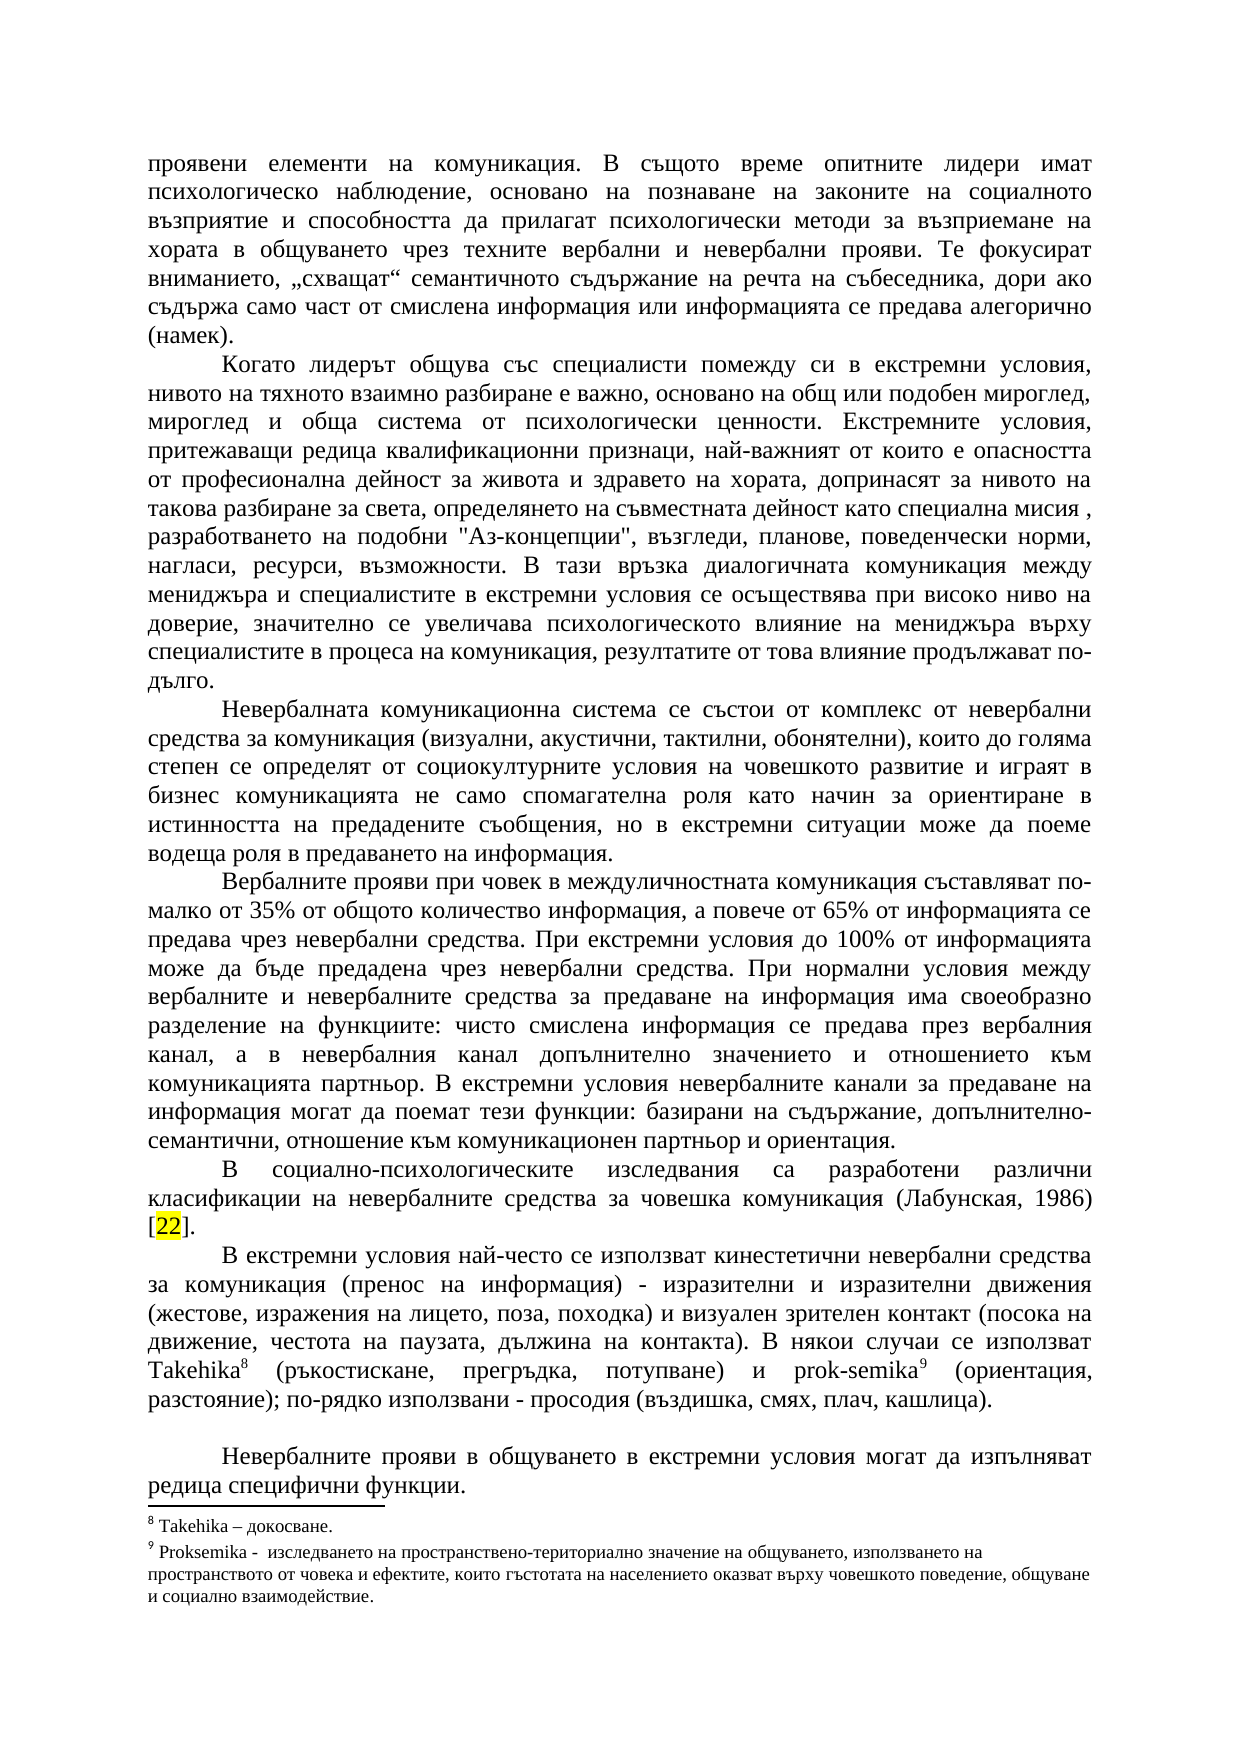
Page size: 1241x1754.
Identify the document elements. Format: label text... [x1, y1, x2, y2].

text Вербалните прояви при човек в междуличностната комуникация съставляват по-малко от 35% от общото количество информация, а повече от 65% от информацията се предава чрез невербални средства. При екстремни условия до 100% от информацията може да бъде предадена чрез невербални средства. При нормални условия между вербалните и невербалните средства за предаване на информация има своеобразно разделение на функциите: чисто смислена информация се предава през вербалния канал, а в невербалния канал допълнително значението и отношението към комуникацията партньор. В екстремни условия невербалните канали за предаване на информация могат да поемат тези функции: базирани на съдържание, допълнително-семантични, отношение към комуникационен партньор и ориентация. [148, 866, 1093, 1154]
text Когато лидерът общува със специалисти помежду си в екстремни условия, нивото на тяхното взаимно разбиране е важно, основано на общ или подобен мироглед, мироглед и обща система от психологически ценности. Екстремните условия, притежаващи редица квалификационни признаци, най-важният от които е опасността от професионална дейност за живота и здравето на хората, допринасят за нивото на такова разбиране за света, определянето на съвместната дейност като специална мисия , разработването на подобни "Аз-концепции", възгледи, планове, поведенчески норми, нагласи, ресурси, възможности. В тази връзка диалогичната комуникация между мениджъра и специалистите в екстремни условия се осъществява при високо ниво на доверие, значително се увеличава психологическото влияние на мениджъра върху специалистите в процеса на комуникация, резултатите от това влияние продължават по-дълго. [148, 349, 1093, 694]
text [148, 148, 1093, 349]
text Невербалните прояви в общуването в екстремни условия могат да изпълняват редица специфични функции. [148, 1441, 1093, 1499]
text В социално-психологическите изследвания са разработени различни класификации на невербалните средства за човешка комуникация [22]. [148, 1154, 1093, 1240]
text Невербалната комуникационна система се състои от комплекс от невербални средства за комуникация (визуални, акустични, тактилни, обонятелни), които до голяма степен се определят от социокултурните условия на човешкото развитие и играят в бизнес комуникацията не само спомагателна роля като начин за ориентиране в истинността на предадените съобщения, но в екстремни ситуации може да поеме водеща роля в предаването на информация. [148, 694, 1093, 866]
